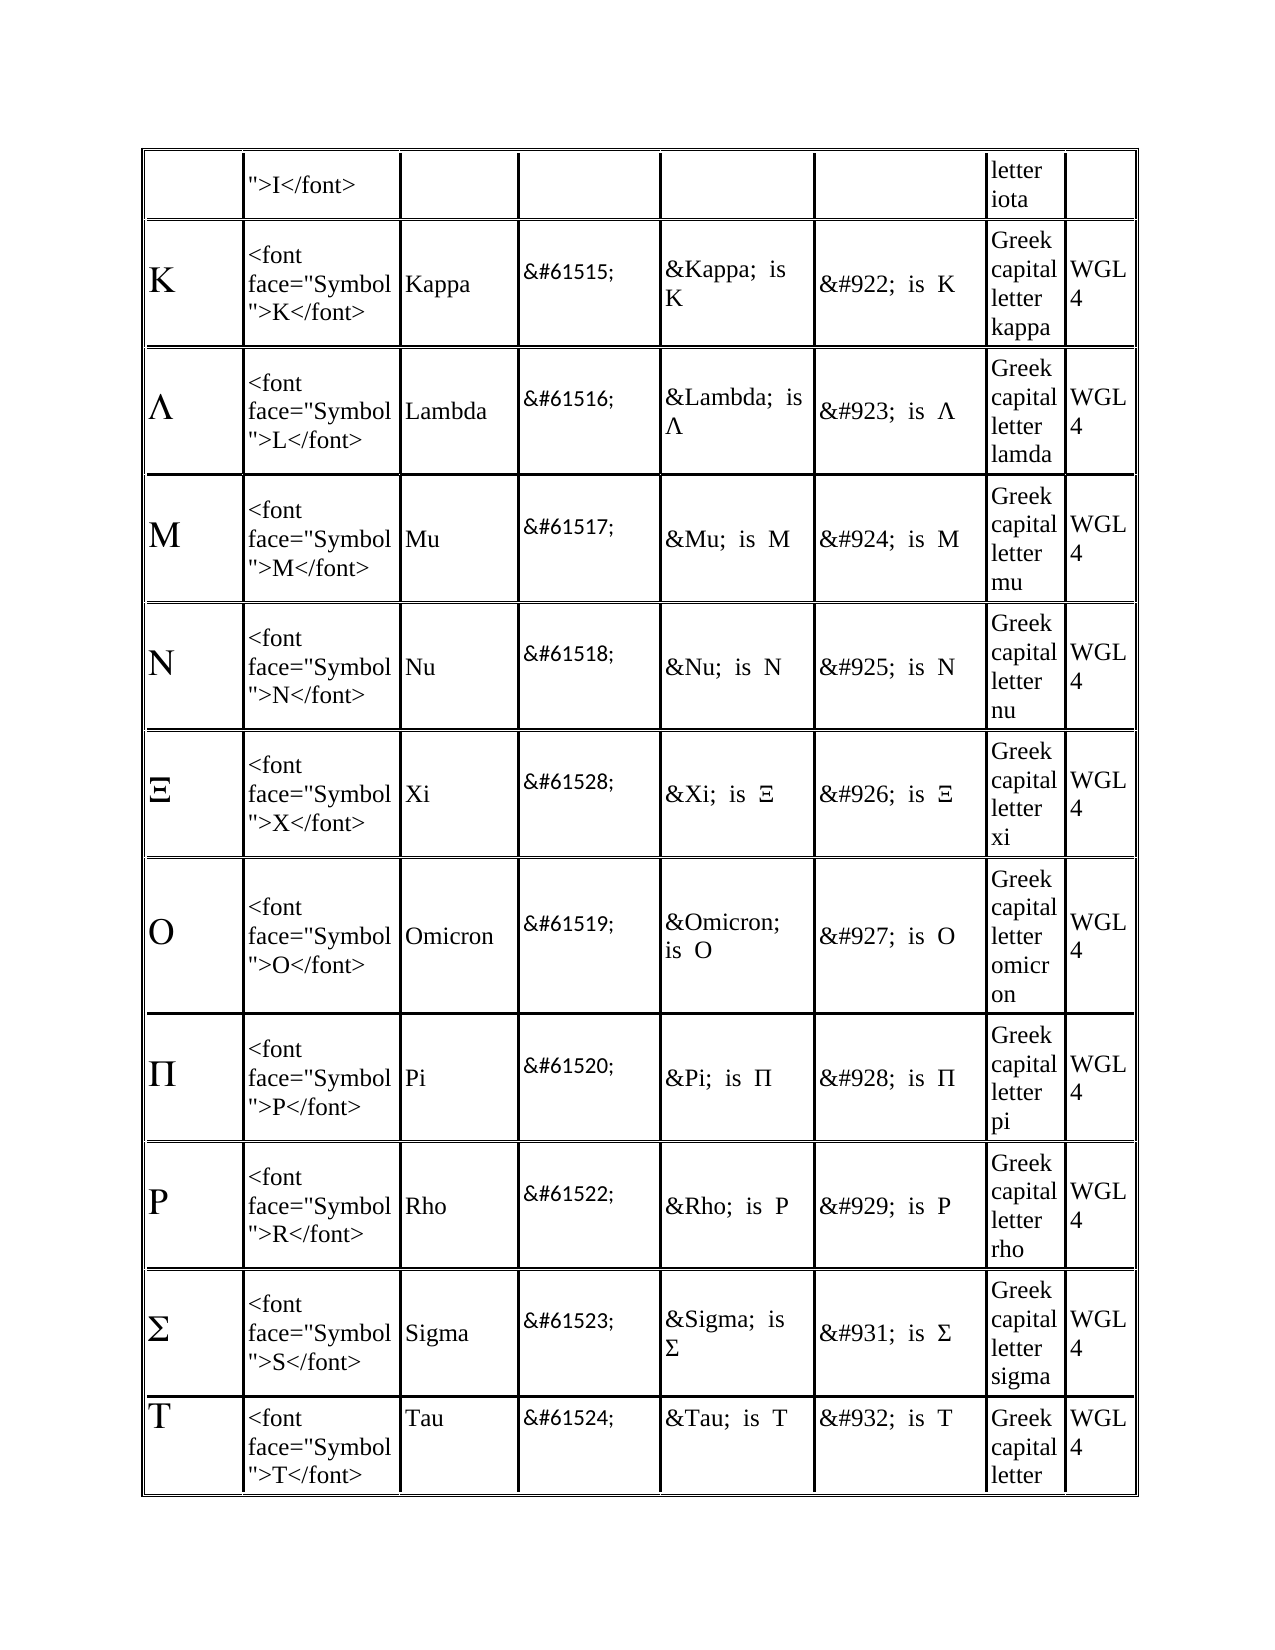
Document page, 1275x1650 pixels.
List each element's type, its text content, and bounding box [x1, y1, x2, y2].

table_cell &#61520; [520, 1015, 659, 1140]
table_cell WGL4 [1067, 345, 1136, 473]
table_cell &#929; is Ρ [816, 1143, 985, 1267]
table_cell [986, 1398, 1065, 1494]
table_cell Greek capital letter omicron [988, 859, 1064, 1012]
table_cell &#926; is Ξ [816, 732, 985, 856]
table_cell &Mu; is Μ [662, 476, 813, 601]
table_cell <font face="Symbol">O</font> [245, 859, 399, 1012]
table_cell &#61515; [520, 221, 659, 345]
table_cell  [143, 149, 243, 218]
table_cell WGL4 [1067, 728, 1136, 856]
table_cell &Lambda; is Λ [662, 349, 813, 473]
table_cell WGL4 [1065, 151, 1135, 218]
table_cell  [143, 473, 242, 601]
table_cell Omicron [402, 859, 517, 1012]
table_cell <font face="Symbol">N</font> [245, 604, 399, 728]
table_cell Greek capital letter pi [988, 1015, 1064, 1140]
table_cell  [143, 601, 243, 728]
table_cell &#923; is Λ [816, 349, 985, 473]
table_cell  [145, 345, 242, 473]
table_cell WGL4 [1065, 1140, 1137, 1267]
table_cell &#61528; [520, 732, 659, 856]
table_cell WGL4 [1067, 473, 1137, 601]
table_cell &Nu; is Ν [662, 604, 813, 728]
table_cell  [145, 1012, 242, 1140]
table_cell  [143, 856, 243, 1012]
table_cell &#61518; [520, 604, 659, 728]
table_cell &#922; is Κ [816, 221, 985, 345]
table_cell WGL4 [1067, 1012, 1135, 1140]
table_cell &Rho; is Ρ [662, 1143, 813, 1267]
table_cell Lambda [402, 349, 517, 473]
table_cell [243, 1398, 400, 1494]
table_cell &#925; is Ν [816, 604, 985, 728]
table_cell  [143, 1140, 243, 1267]
table_cell &#61516; [520, 349, 659, 473]
table_cell WGL4 [1065, 1395, 1135, 1494]
table_cell &#921; is Ι [814, 151, 986, 218]
table_cell &#928; is Π [816, 1015, 985, 1140]
table_cell &Pi; is Π [662, 1015, 813, 1140]
table_cell WGL4 [1067, 1267, 1136, 1395]
table_cell <font face="Symbol">X</font> [245, 732, 399, 856]
table_cell &#61523; [520, 1271, 659, 1395]
table_cell  [145, 1395, 243, 1494]
table_cell Tau [400, 1398, 518, 1494]
table_cell &#927; is Ο [816, 859, 985, 1012]
table_cell <font face="Symbol">K</font> [245, 221, 399, 345]
table_cell Greek capital letter mu [988, 476, 1064, 601]
table_cell Rho [402, 1143, 517, 1267]
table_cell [243, 149, 400, 218]
table_cell Greek capital letter lamda [988, 349, 1064, 473]
table_cell Kappa [402, 221, 517, 345]
table_cell &Kappa; is Κ [662, 221, 813, 345]
table_cell &Tau; is Τ [660, 1398, 814, 1494]
table_cell Iota [400, 151, 518, 218]
table_cell <font face="Symbol">P</font> [245, 1015, 399, 1140]
table_cell  [143, 218, 243, 345]
table_cell &#61524; [518, 1398, 660, 1494]
table_cell &#61513; [518, 151, 660, 218]
table_cell  [145, 1267, 242, 1395]
table_cell Mu [402, 476, 517, 601]
table_cell Greek capital letter xi [988, 732, 1064, 856]
table_cell &Omicron; is Ο [662, 859, 813, 1012]
table_cell <font face="Symbol">M</font> [245, 476, 399, 601]
table_cell Greek capital letter sigma [988, 1271, 1064, 1395]
table_cell Pi [402, 1015, 517, 1140]
table_cell Sigma [402, 1271, 517, 1395]
table_cell &Sigma; is Σ [662, 1271, 813, 1395]
table_cell &#932; is Τ [814, 1398, 986, 1494]
table_cell &Iota; is Ι [660, 151, 814, 218]
table_cell &#61517; [520, 476, 659, 601]
table_cell Greek capital letter rho [988, 1143, 1064, 1267]
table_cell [986, 151, 1065, 218]
table_cell  [145, 728, 242, 856]
table_cell WGL4 [1065, 218, 1137, 345]
table_cell WGL4 [1065, 601, 1137, 728]
table_cell Xi [402, 732, 517, 856]
table_cell &#61522; [520, 1143, 659, 1267]
table_cell &#61519; [520, 859, 659, 1012]
table_cell Greek capital letter nu [988, 604, 1064, 728]
table_cell Nu [402, 604, 517, 728]
table_cell <font face="Symbol">L</font> [245, 349, 399, 473]
table_cell Greek capital letter kappa [988, 221, 1064, 345]
table_cell &#924; is Μ [816, 476, 985, 601]
table_cell <font face="Symbol">S</font> [245, 1271, 399, 1395]
table_cell &#931; is Σ [816, 1271, 985, 1395]
table_cell &Xi; is Ξ [662, 732, 813, 856]
table_cell <font face="Symbol">R</font> [245, 1143, 399, 1267]
table_cell WGL4 [1065, 856, 1137, 1012]
